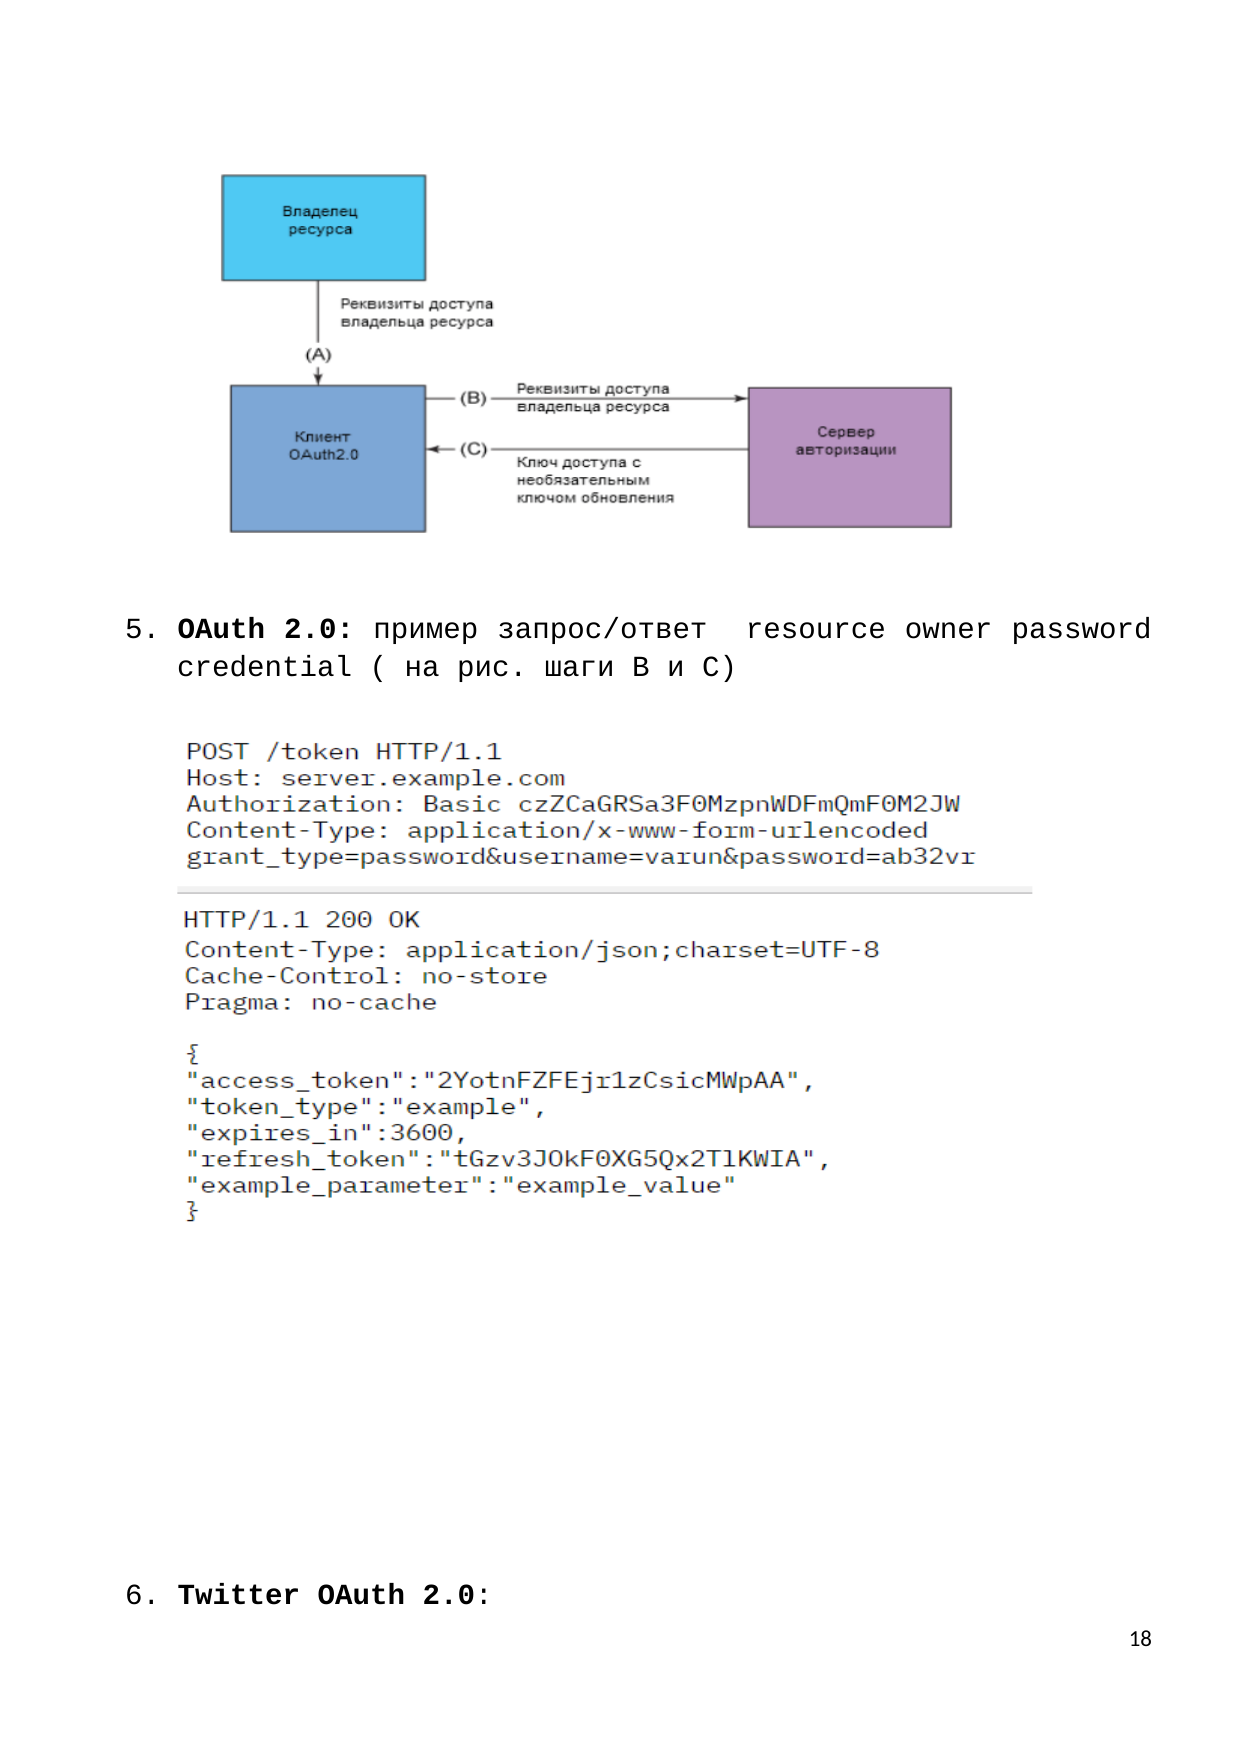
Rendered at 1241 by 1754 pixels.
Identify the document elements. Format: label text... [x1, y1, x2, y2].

picture [177, 156, 989, 535]
list Twitter OAuth 2.0: [177, 1580, 1152, 1613]
picture [177, 727, 1033, 1235]
list OAuth 2.0: пример запрос/ответ resource owner password credential ( на рис. шаги В и C) [177, 614, 1152, 685]
